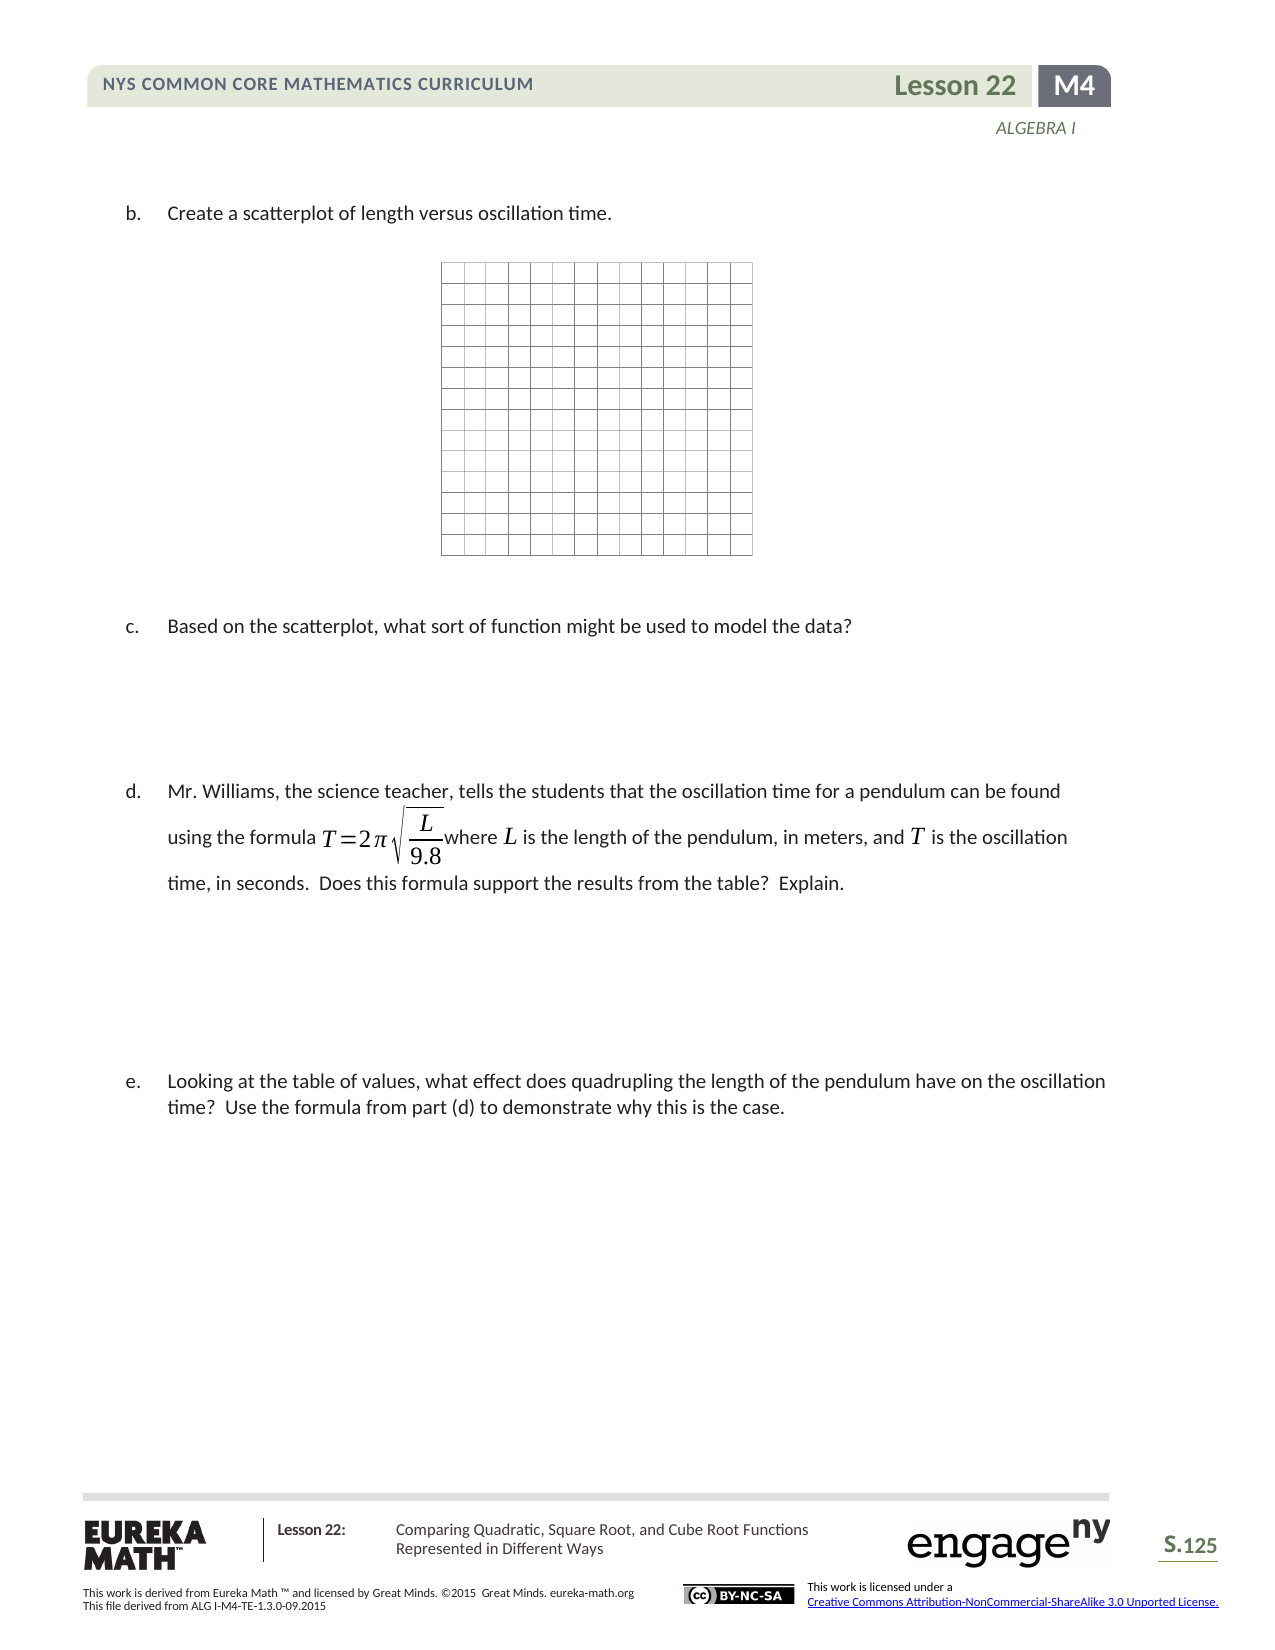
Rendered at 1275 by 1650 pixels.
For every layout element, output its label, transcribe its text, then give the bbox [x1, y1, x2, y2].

list Create a scatterplot of length versus oscillation time. [125, 200, 1108, 225]
list Based on the scatterplot, what sort of function might be used to model the data? [125, 614, 1108, 639]
picture [906, 1515, 1110, 1569]
picture [681, 1584, 794, 1604]
list Mr. Williams, the science teacher, tells the students that the oscillation time for a pendulum can be found using the formula where is the length of the pendulum, in meters, and is the oscillation time, in seconds. Does this formula support the results from the table? Explain. [125, 778, 1108, 896]
picture [74, 1513, 209, 1574]
list Looking at the table of values, what effect does quadrupling the length of the pendulum have on the oscillation time? Use the formula from part (d) to demonstrate why this is the case. [125, 1068, 1108, 1120]
